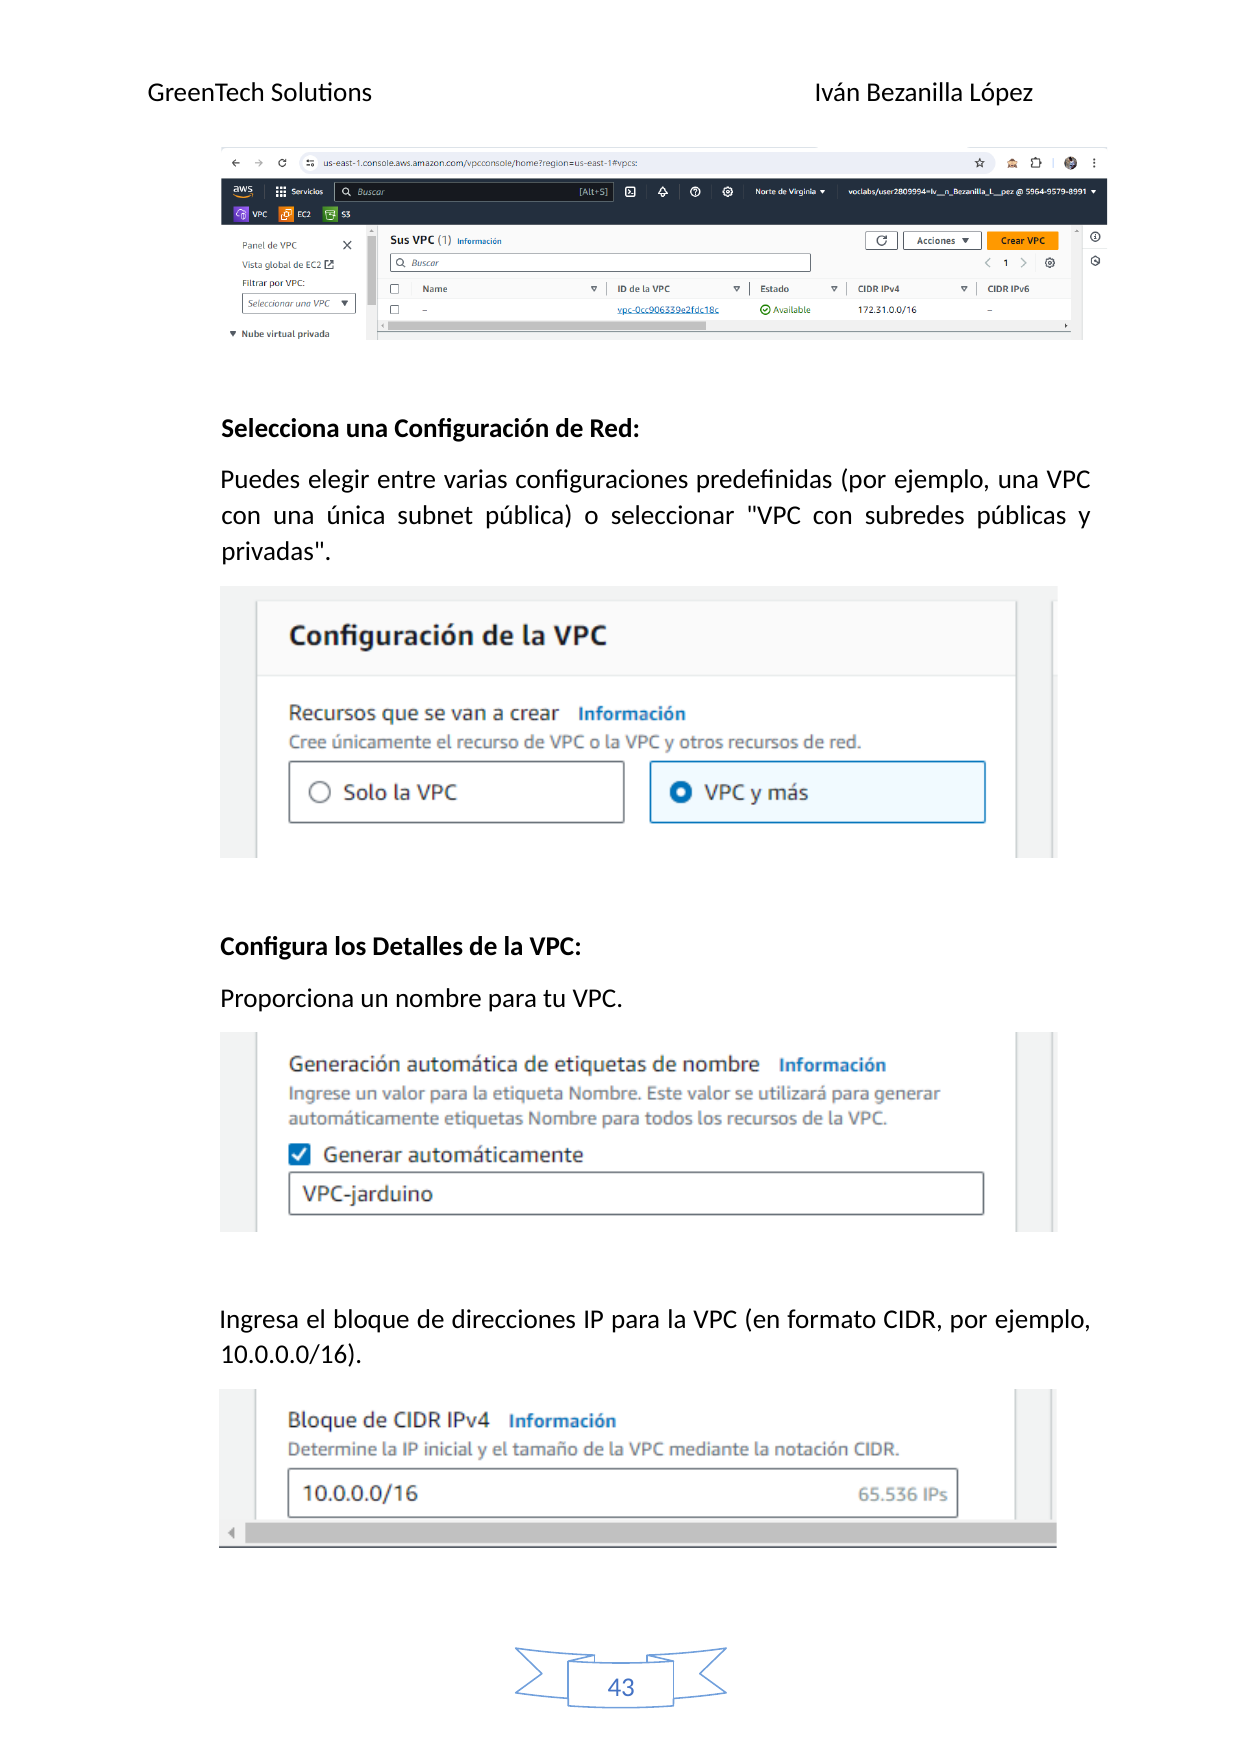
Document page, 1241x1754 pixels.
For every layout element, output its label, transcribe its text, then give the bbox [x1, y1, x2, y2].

picture [221, 147, 1108, 340]
text Proporciona un nombre para tu VPC. [148, 981, 1092, 1014]
text Selecciona una Configuración de Red: [148, 411, 1092, 444]
text Ingresa el bloque de direcciones IP para la VPC (en formato CIDR, por ejemplo, 10.0.0.0/16). [219, 1302, 1092, 1371]
picture [220, 586, 1058, 858]
text Puedes elegir entre varias configuraciones predefinidas (por ejemplo, una VPC con una única subnet pública) o seleccionar "VPC con subredes públicas y privadas". [220, 463, 1092, 567]
text Configura los Detalles de la VPC: [148, 929, 1092, 962]
picture [220, 1032, 1058, 1232]
picture [219, 1389, 1057, 1548]
